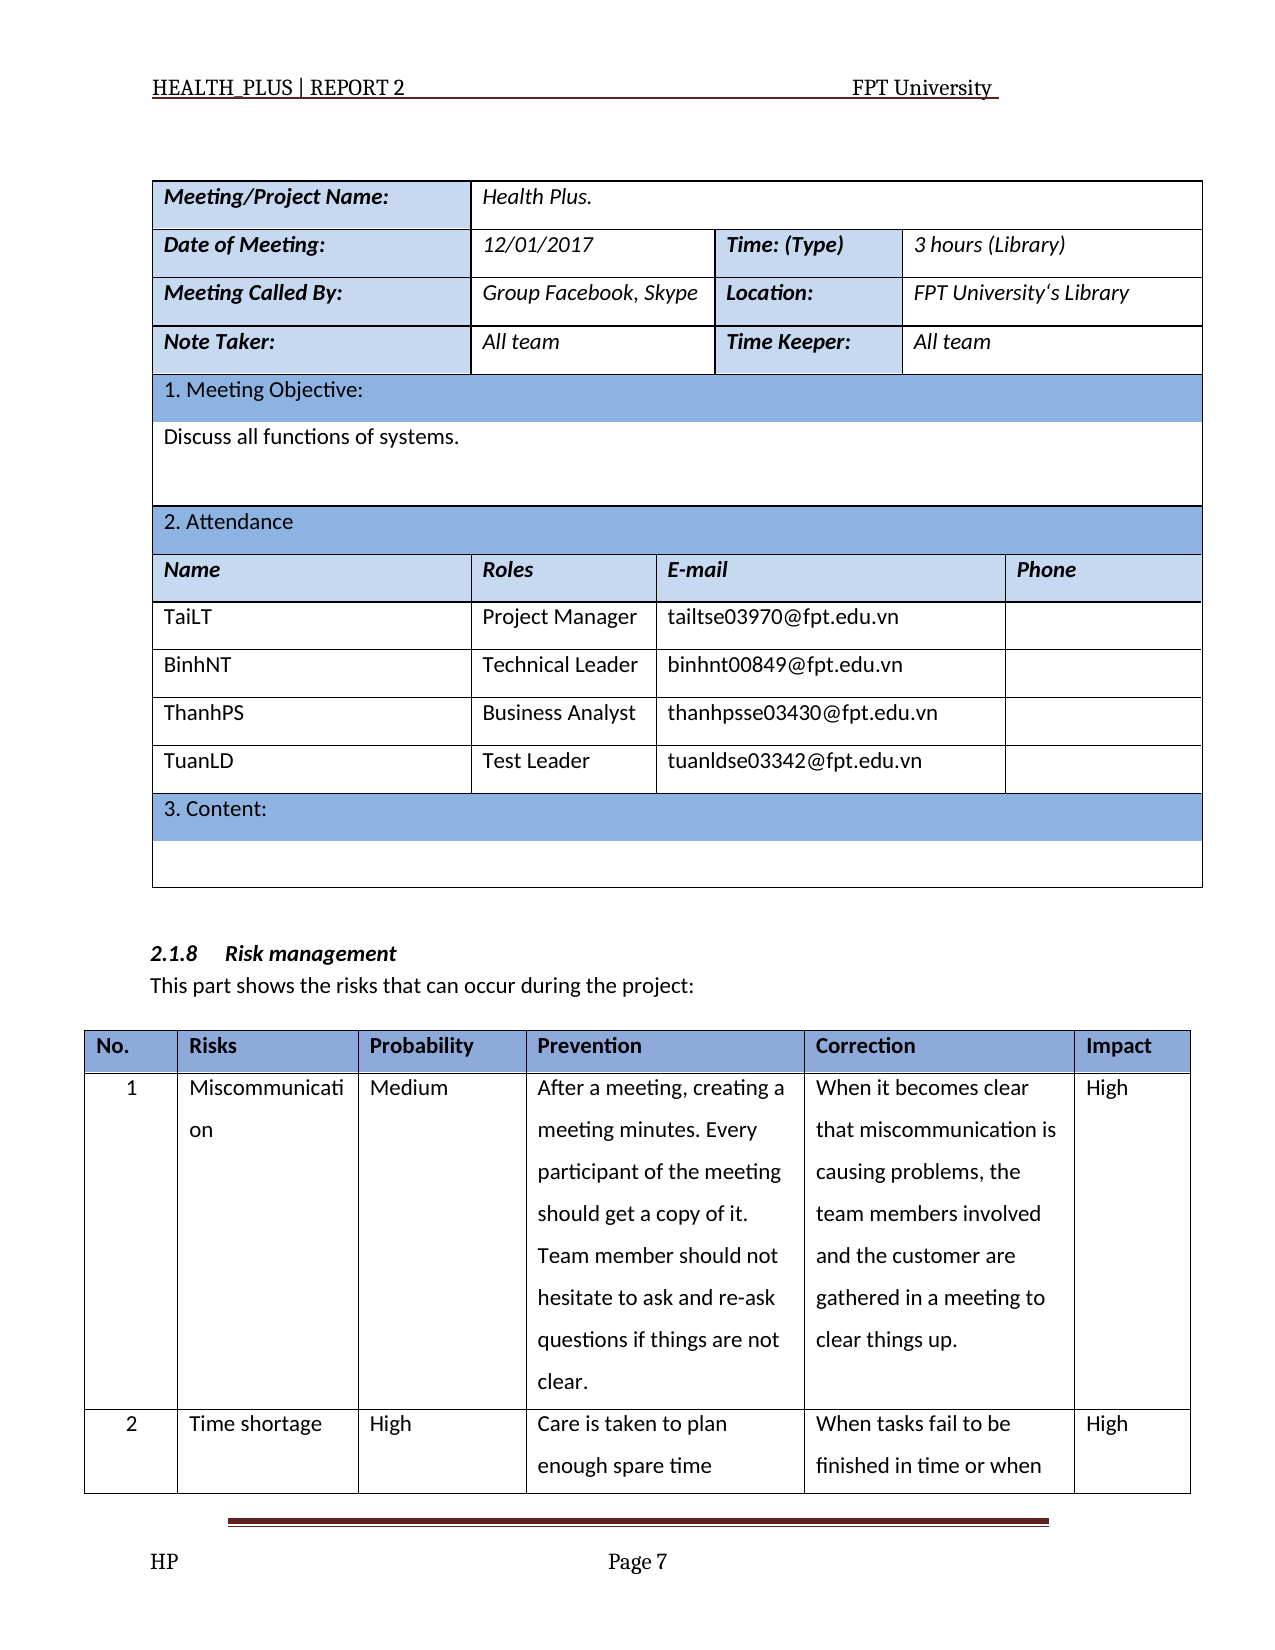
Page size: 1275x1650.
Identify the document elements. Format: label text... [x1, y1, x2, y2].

table_cell When it becomes clear that miscommunication is causing problems, the team members involved and the customer are gathered in a meeting to clear things up. [805, 1074, 1074, 1408]
table_cell thanhpsse03430@fpt.edu.vn [657, 698, 1005, 745]
table_cell 1 [85, 1074, 177, 1408]
table_header Correction [805, 1031, 1074, 1072]
table_cell ThanhPS [153, 698, 471, 745]
table_cell Roles [472, 555, 656, 601]
table_cell All team [472, 327, 714, 373]
subtitle Risk management [150, 939, 1125, 967]
table_cell TaiLT [153, 603, 471, 649]
table_header Impact [1075, 1031, 1190, 1072]
table_cell Test Leader [472, 746, 656, 793]
table_cell Note Taker: [153, 327, 470, 373]
table_cell Technical Leader [472, 650, 656, 697]
table_cell After a meeting, creating a meeting minutes. Every participant of the meeting should get a copy of it. Team member should not hesitate to ask and re-ask questions if things are not clear. [527, 1074, 804, 1408]
table_cell 1. Meeting Objective: [153, 375, 1202, 422]
table_header No. [85, 1031, 177, 1072]
text This part shows the risks that can occur during the project: [150, 972, 1125, 999]
table_header Risks [178, 1031, 358, 1072]
table_cell Meeting Called By: [153, 278, 470, 325]
table_cell 3. Content: [153, 793, 1202, 841]
table_cell E-mail [657, 555, 1005, 601]
table_cell Date of Meeting: [153, 230, 470, 277]
table_cell Name [153, 555, 471, 601]
table_cell Time shortage [178, 1410, 358, 1493]
table_header Meeting/Project Name: [153, 182, 470, 228]
table_header Prevention [527, 1031, 804, 1072]
table_cell Time Keeper: [716, 327, 902, 373]
table_cell tuanldse03342@fpt.edu.vn [657, 746, 1005, 793]
table_cell tailtse03970@fpt.edu.vn [657, 603, 1005, 649]
table_cell High [1075, 1074, 1190, 1408]
table_cell Medium [359, 1074, 526, 1408]
table_cell [1006, 745, 1202, 793]
table_cell 2 [85, 1410, 177, 1493]
table_cell binhnt00849@fpt.edu.vn [657, 650, 1005, 697]
table_header Probability [359, 1031, 526, 1072]
table_cell Miscommunication [178, 1074, 358, 1408]
table_cell Group Facebook, Skype [472, 278, 714, 325]
table_cell Phone [1006, 554, 1202, 601]
table_cell 12/01/2017 [472, 230, 714, 277]
table_header Health Plus. [472, 182, 1202, 228]
table_cell [153, 841, 1202, 887]
table_cell 2. Attendance [153, 507, 1202, 554]
table_cell Project Manager [472, 603, 656, 649]
table_cell TuanLD [153, 746, 471, 793]
table_cell All team [903, 327, 1202, 373]
table_cell Time: (Type) [716, 230, 902, 277]
table_cell Business Analyst [472, 698, 656, 745]
table_cell [1006, 601, 1202, 649]
table_cell High [359, 1410, 526, 1493]
table_cell 3 hours (Library) [903, 230, 1202, 277]
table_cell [805, 1410, 1074, 1493]
table_cell FPT University‘s Library [903, 278, 1202, 325]
table_cell High [1075, 1410, 1190, 1493]
table_cell Location: [716, 278, 902, 325]
table_cell [1006, 649, 1202, 697]
table_cell [1006, 697, 1202, 745]
table_cell BinhNT [153, 650, 471, 697]
table_cell Discuss all functions of systems. [153, 422, 1202, 505]
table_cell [527, 1410, 804, 1493]
